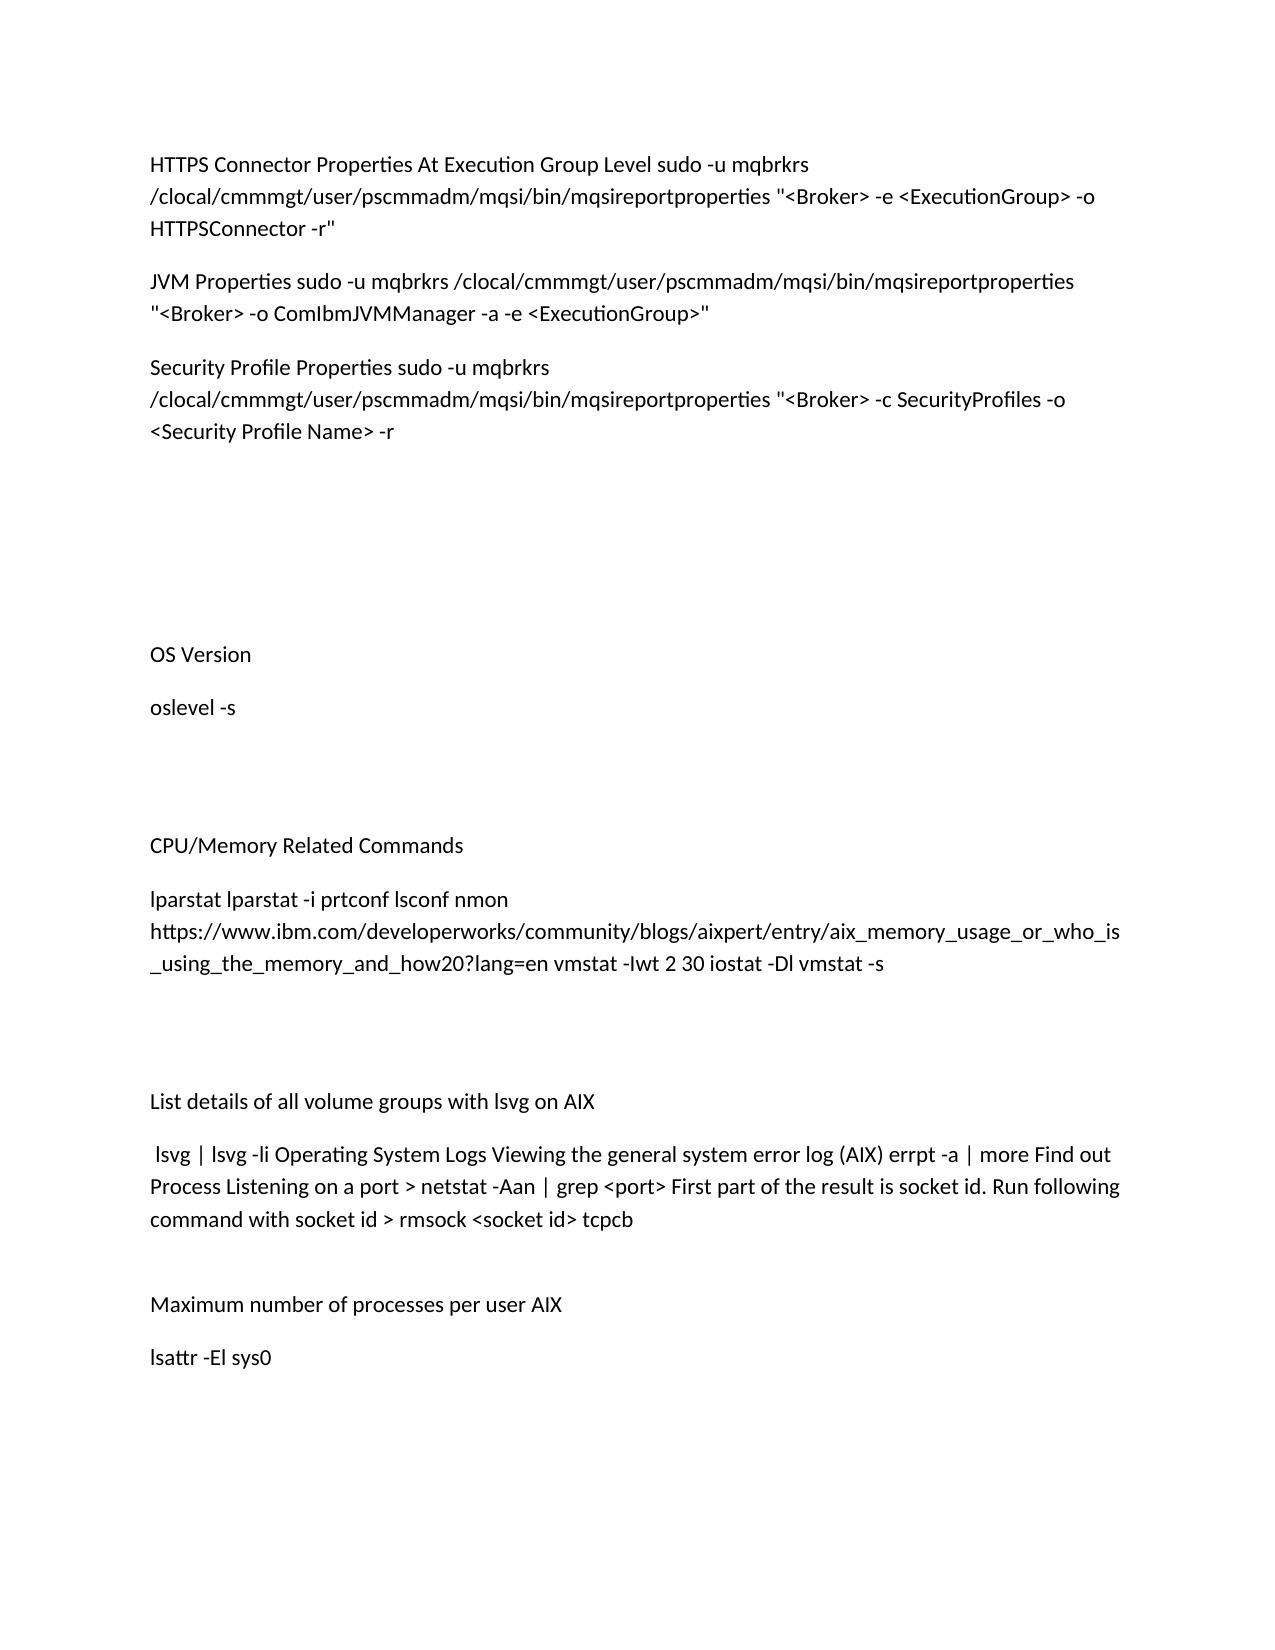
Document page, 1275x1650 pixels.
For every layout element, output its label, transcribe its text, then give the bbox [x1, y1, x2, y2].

text HTTPS Connector Properties At Execution Group Level sudo -u mqbrkrs /clocal/cmmmgt/user/pscmmadm/mqsi/bin/mqsireportproperties "<Broker> -e <ExecutionGroup> -o HTTPSConnector -r" [150, 150, 1125, 242]
text JVM Properties sudo -u mqbrkrs /clocal/cmmmgt/user/pscmmadm/mqsi/bin/mqsireportproperties "<Broker> -o ComIbmJVMManager -a -e <ExecutionGroup>" [150, 267, 1125, 328]
text ​lparstat lparstat -i prtconf lsconf nmon https://www.ibm.com/developerworks/community/blogs/aixpert/entry/aix_memory_usage_or_who_is_using_the_memory_and_how20?lang=en vmstat -Iwt 2 30 iostat -Dl vmstat -s [150, 885, 1125, 977]
text lsvg | lsvg -li​ Operating System Logs Viewing the general system error log (AIX) errpt -a | more Find out Process Listening on a port > netstat -Aan | grep <port> First part of the result is socket id. Run following command with socket id > rmsock <socket id> tcpcb​ [150, 1140, 1125, 1265]
text CPU/Memory Related Commands [150, 832, 1125, 860]
text ​Security Profile Properties sudo -u mqbrkrs /clocal/cmmmgt/user/pscmmadm/mqsi/bin/mqsireportproperties "<Broker> -c SecurityProfiles -o <Security Profile Name> -r [150, 353, 1125, 445]
text Maximum number of processes per user AIX [150, 1290, 1125, 1318]
text lsattr -El sys0 [150, 1343, 1125, 1371]
text List details of all volume groups with lsvg on AIX [150, 1087, 1125, 1115]
text oslevel -s [150, 693, 1125, 721]
text OS Version [150, 640, 1125, 668]
